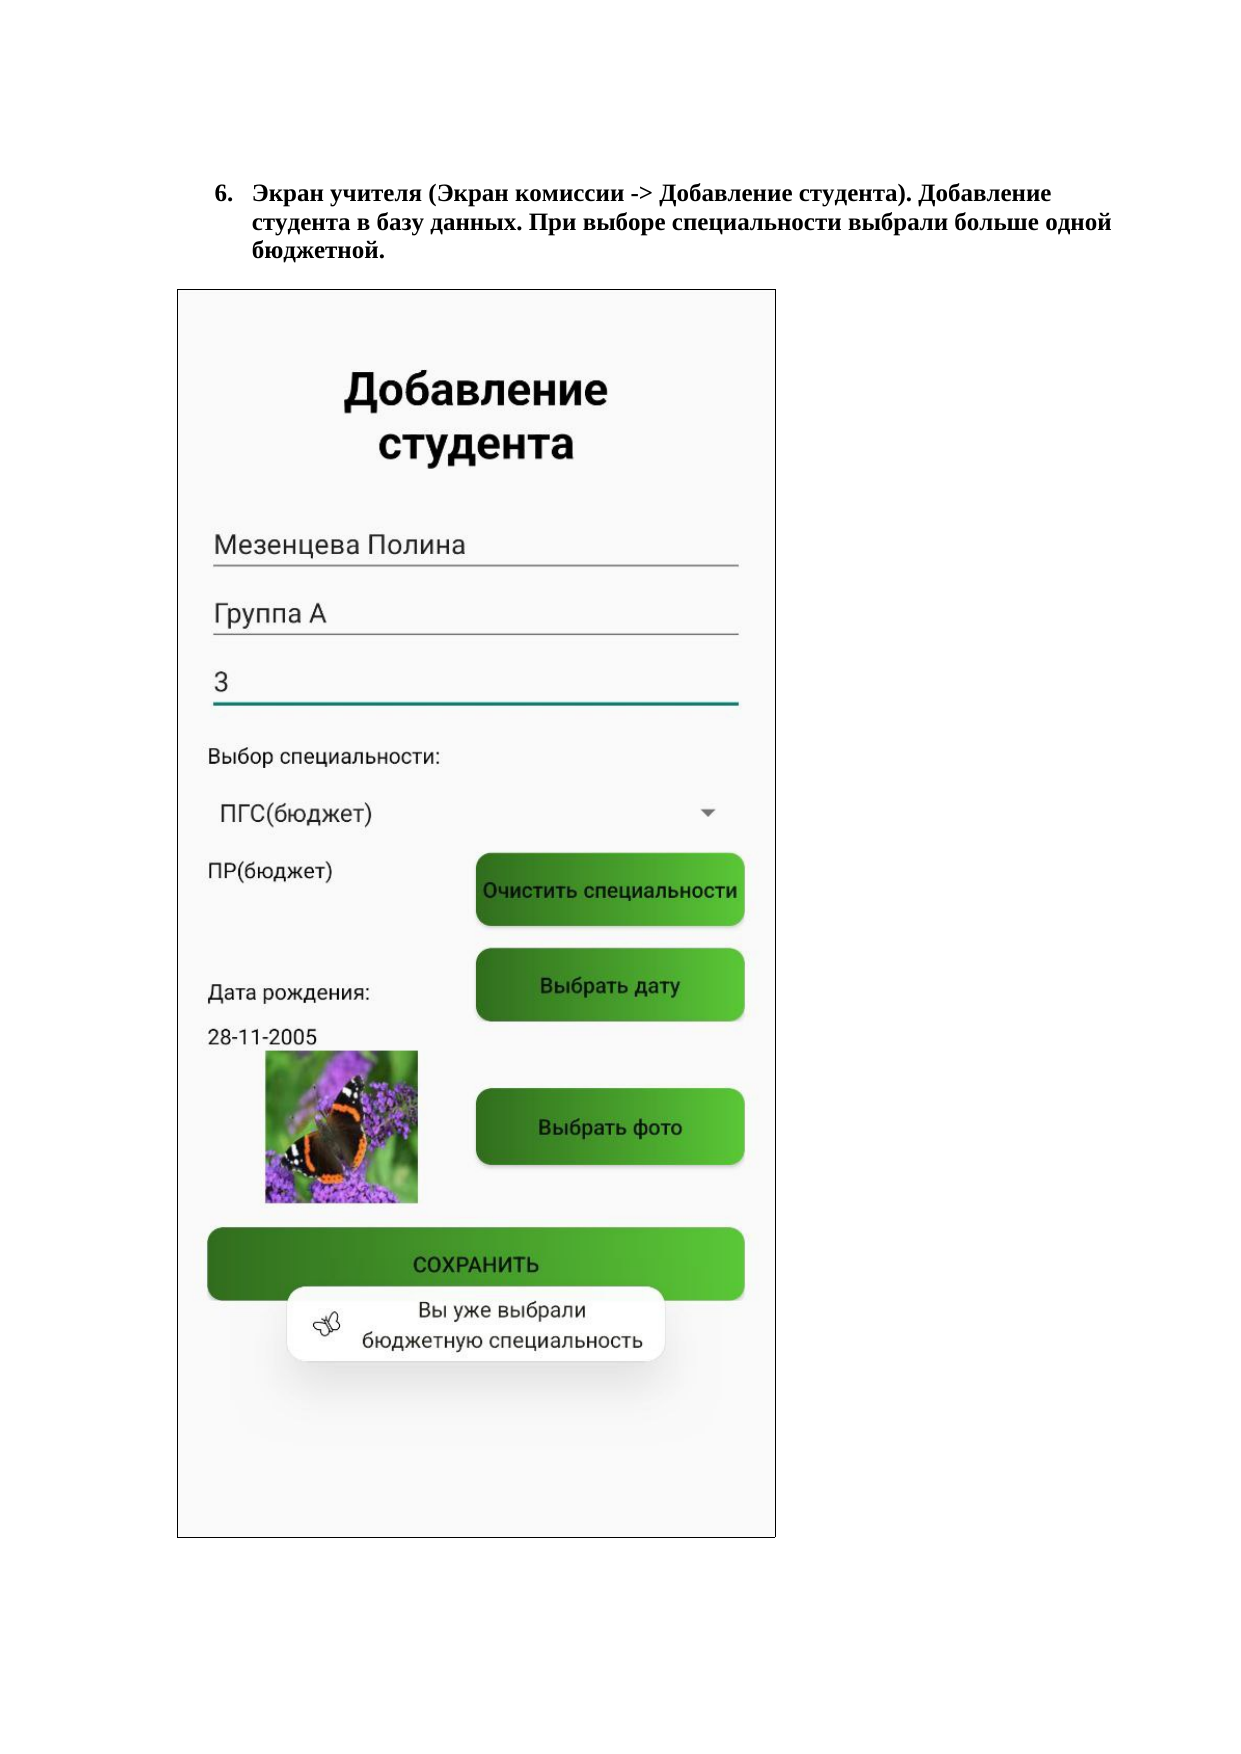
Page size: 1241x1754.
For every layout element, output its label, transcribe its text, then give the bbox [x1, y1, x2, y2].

picture [178, 290, 775, 1537]
list Экран учителя (Экран комиссии -> Добавление студента). Добавление студента в базу данных. При выборе специальности выбрали больше одной бюджетной. [214, 178, 1152, 264]
